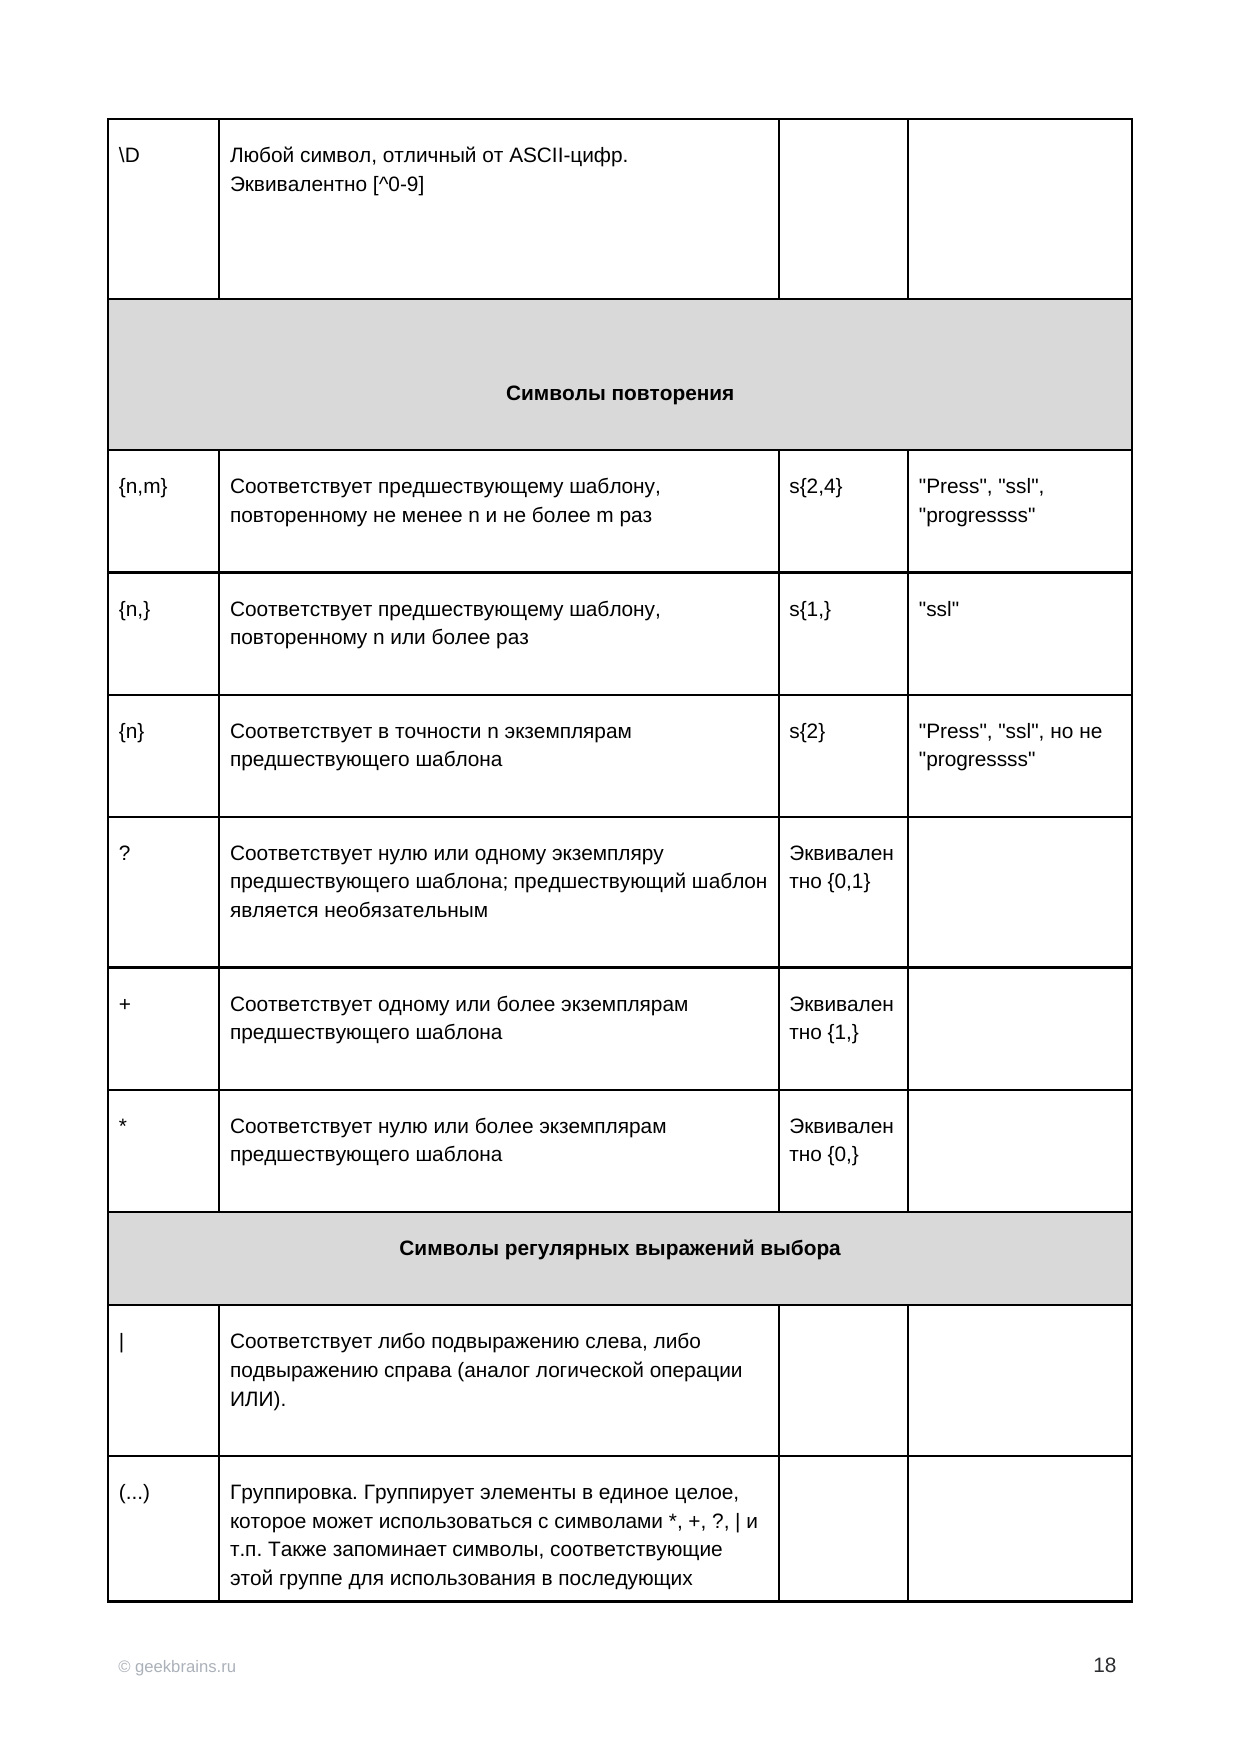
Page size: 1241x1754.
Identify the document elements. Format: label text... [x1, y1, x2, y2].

table_cell ? [109, 818, 218, 966]
table_cell [780, 1457, 907, 1600]
table_cell Любой символ, отличный от ASCII-цифр. Эквивалентно [^0-9] [220, 120, 778, 298]
table_cell Символы повторения [109, 300, 1131, 449]
table_cell Соответствует либо подвыражению слева, либо подвыражению справа (аналог логической операции ИЛИ). [220, 1306, 778, 1455]
table_cell [780, 1306, 907, 1455]
table_cell Соответствует нулю или более экземплярам предшествующего шаблона [220, 1091, 778, 1211]
table_cell {n,m} [109, 451, 218, 571]
table_cell Соответствует в точности n экземплярам предшествующего шаблона [220, 696, 778, 816]
table_cell Соответствует нулю или одному экземпляру предшествующего шаблона; предшествующий шаблон является необязательным [220, 818, 778, 966]
table_cell Соответствует предшествующему шаблону, повторенному n или более раз [220, 574, 778, 693]
table_cell [909, 1457, 1131, 1600]
table_cell s{2,4} [780, 451, 907, 571]
table_cell s{2} [780, 696, 907, 816]
table_cell Эквивалентно {0,} [780, 1091, 907, 1211]
table_cell \D [109, 120, 218, 298]
table_cell {n,} [109, 574, 218, 693]
table_cell Эквивалентно {1,} [780, 969, 907, 1088]
table_cell s{1,} [780, 574, 907, 693]
table_cell Эквивалентно {0,1} [780, 818, 907, 966]
table_cell + [109, 969, 218, 1088]
table_cell | [109, 1306, 218, 1455]
table_cell [909, 1091, 1131, 1211]
table_cell "Press", "ssl", но не "progressss" [909, 696, 1131, 816]
table_cell [780, 120, 907, 298]
table_cell Соответствует предшествующему шаблону, повторенному не менее n и не более m раз [220, 451, 778, 571]
table_cell Символы регулярных выражений выбора [109, 1213, 1131, 1304]
table_cell "Press", "ssl", "progressss" [909, 451, 1131, 571]
table_cell [909, 818, 1131, 966]
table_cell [220, 1457, 778, 1600]
table_cell (...) [109, 1457, 218, 1600]
table_cell Соответствует одному или более экземплярам предшествующего шаблона [220, 969, 778, 1088]
table_cell [909, 120, 1131, 298]
table_cell {n} [109, 696, 218, 816]
table_cell [909, 969, 1131, 1088]
table_cell * [109, 1091, 218, 1211]
table_cell "ssl" [909, 574, 1131, 693]
table_cell [909, 1306, 1131, 1455]
